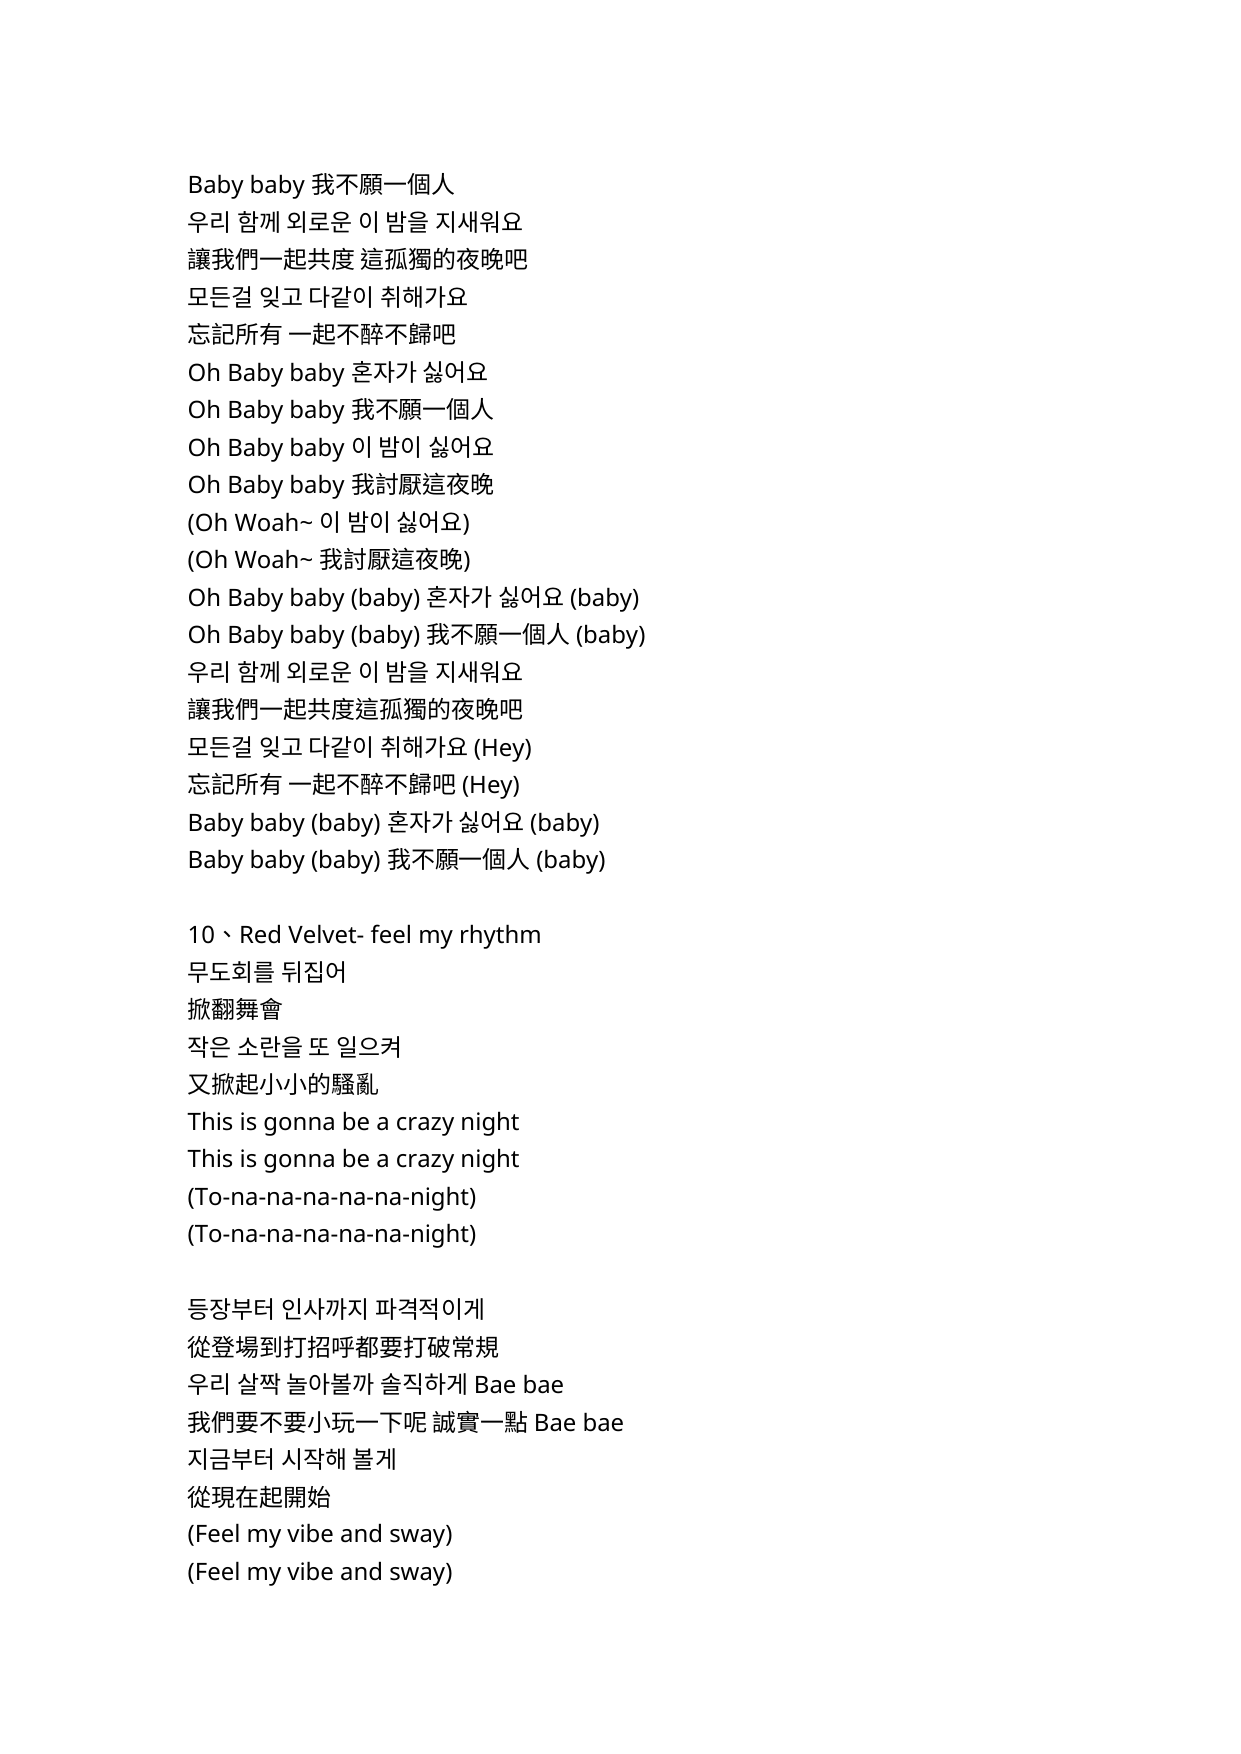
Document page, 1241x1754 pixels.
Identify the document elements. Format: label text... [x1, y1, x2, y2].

text (Feel my vibe and sway) [187, 1552, 1053, 1589]
text 從登場到打招呼都要打破常規 [187, 1327, 1053, 1364]
text 등장부터 인사까지 파격적이게 [187, 1289, 1053, 1327]
text 우리 함께 외로운 이 밤을 지새워요 [187, 652, 1053, 689]
text (To-na-na-na-na-na-night) [187, 1177, 1053, 1214]
text Oh Baby baby 이 밤이 싫어요 [187, 427, 1053, 464]
text 忘記所有 一起不醉不歸吧 (Hey) [187, 764, 1053, 802]
text (Oh Woah~ 我討厭這夜晚) [187, 539, 1053, 577]
text (Feel my vibe and sway) [187, 1514, 1053, 1552]
text Baby baby 我不願一個人 [187, 164, 1053, 202]
text 무도회를 뒤집어 [187, 952, 1053, 989]
text 지금부터 시작해 볼게 [187, 1439, 1053, 1477]
text (To-na-na-na-na-na-night) [187, 1214, 1053, 1252]
text Baby baby (baby) 我不願一個人 (baby) [187, 839, 1053, 877]
text (Oh Woah~ 이 밤이 싫어요) [187, 502, 1053, 539]
text 從現在起開始 [187, 1477, 1053, 1514]
text This is gonna be a crazy night [187, 1102, 1053, 1139]
text Baby baby (baby) 혼자가 싫어요 (baby) [187, 802, 1053, 839]
text 우리 살짝 놀아볼까 솔직하게 Bae bae [187, 1364, 1053, 1402]
text Oh Baby baby (baby) 혼자가 싫어요 (baby) [187, 577, 1053, 614]
text 모든걸 잊고 다같이 취해가요 (Hey) [187, 727, 1053, 764]
text 작은 소란을 또 일으켜 [187, 1027, 1053, 1064]
text This is gonna be a crazy night [187, 1139, 1053, 1177]
text 讓我們一起共度這孤獨的夜晚吧 [187, 689, 1053, 727]
text 모든걸 잊고 다같이 취해가요 [187, 277, 1053, 314]
text 10、Red Velvet- feel my rhythm [187, 914, 1053, 952]
text 又掀起小小的騷亂 [187, 1064, 1053, 1102]
text 讓我們一起共度 這孤獨的夜晚吧 [187, 239, 1053, 277]
text 우리 함께 외로운 이 밤을 지새워요 [187, 202, 1053, 239]
text 我們要不要小玩一下呢 誠實一點 Bae bae [187, 1402, 1053, 1439]
text Oh Baby baby (baby) 我不願一個人 (baby) [187, 614, 1053, 652]
text Oh Baby baby 我討厭這夜晚 [187, 464, 1053, 502]
text Oh Baby baby 我不願一個人 [187, 389, 1053, 427]
text 忘記所有 一起不醉不歸吧 [187, 314, 1053, 352]
text 掀翻舞會 [187, 989, 1053, 1027]
text Oh Baby baby 혼자가 싫어요 [187, 352, 1053, 389]
